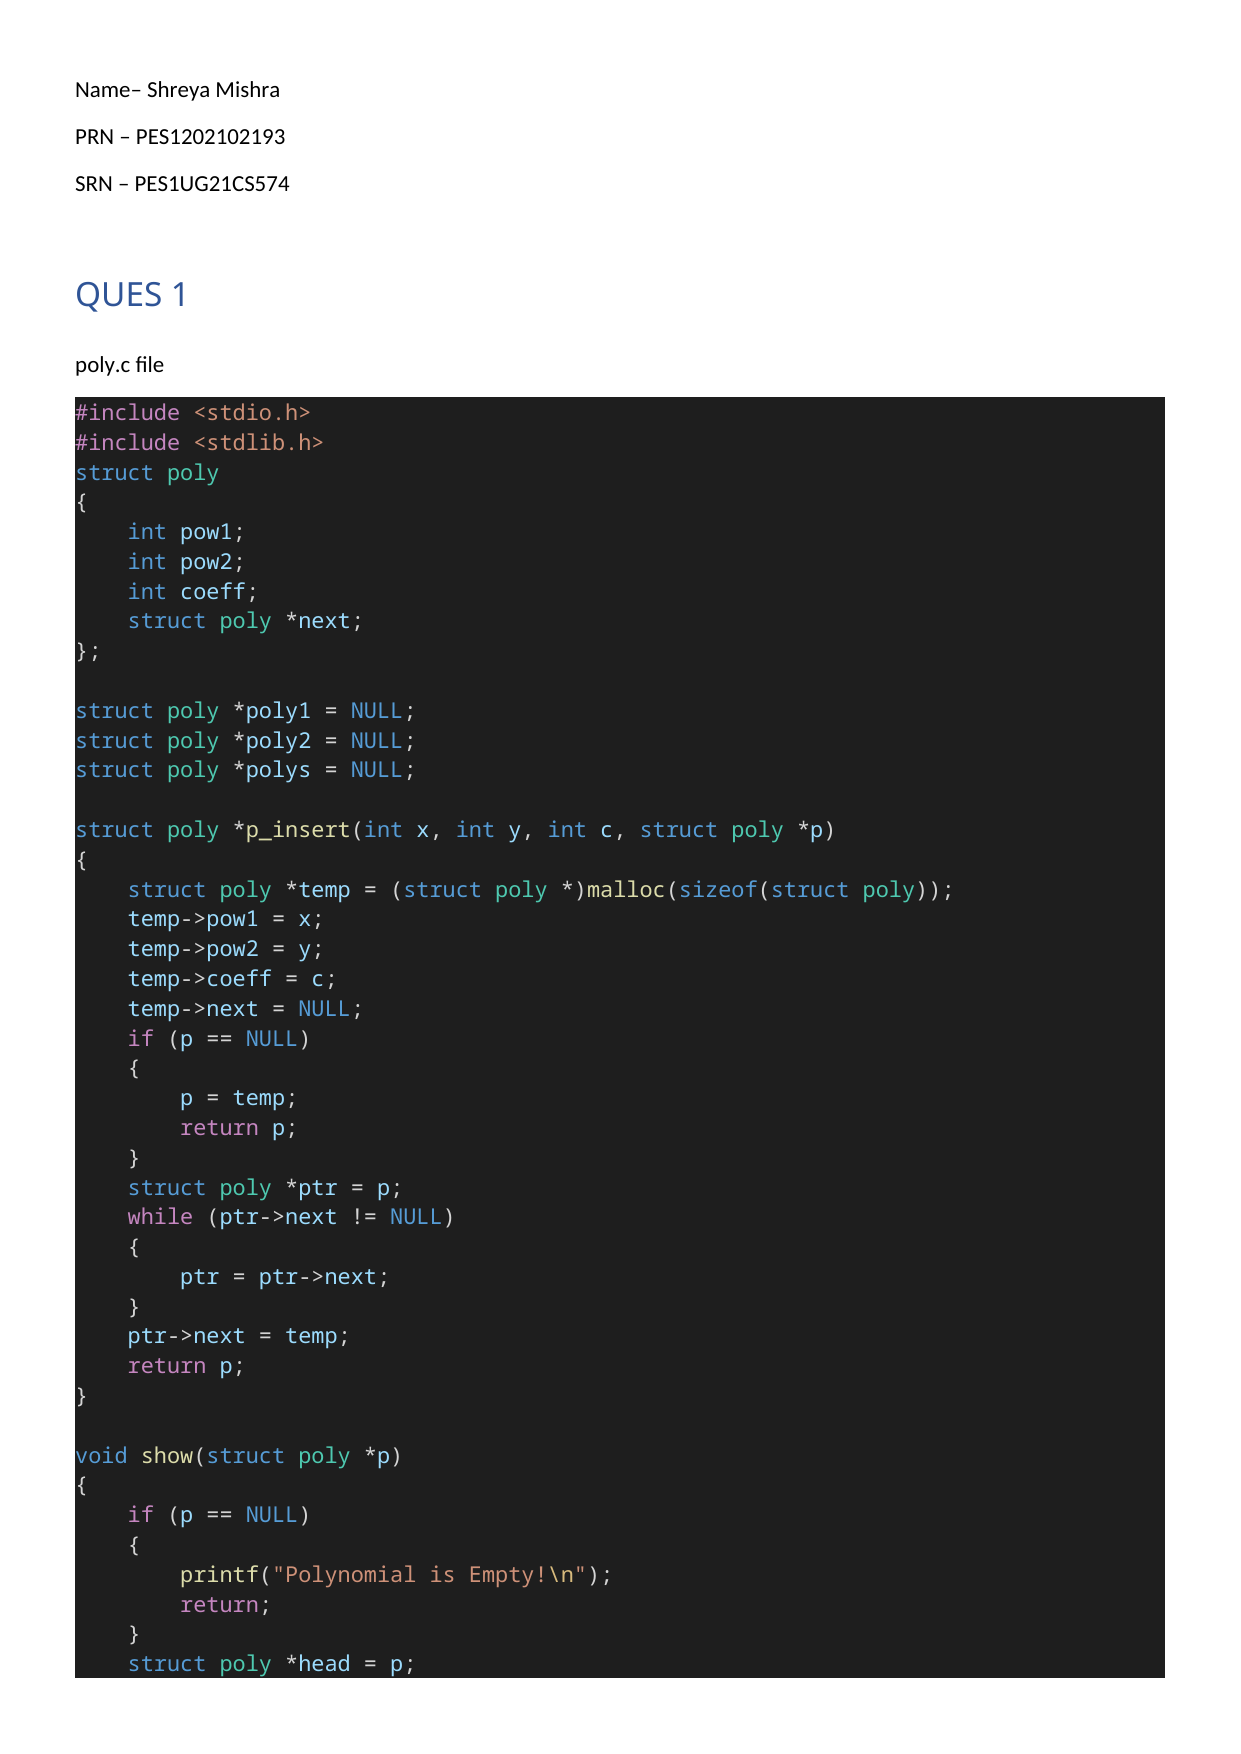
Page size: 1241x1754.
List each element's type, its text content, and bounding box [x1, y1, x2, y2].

text } [75, 1380, 1165, 1410]
text void show(struct poly *p) [75, 1439, 1165, 1469]
text struct poly *poly1 = NULL; [75, 695, 1165, 724]
text { [75, 1052, 1165, 1082]
text }; [75, 635, 1165, 665]
text } [75, 1291, 1165, 1320]
text struct poly *ptr = p; [75, 1171, 1165, 1201]
text return; [75, 1588, 1165, 1618]
text int pow1; [75, 516, 1165, 546]
text Name– Shreya Mishra [75, 75, 1165, 103]
text temp->pow2 = y; [75, 933, 1165, 963]
text printf("Polynomial is Empty!\n"); [75, 1559, 1165, 1588]
text struct poly *temp = (struct poly *)malloc(sizeof(struct poly)); [75, 873, 1165, 903]
text } [75, 1142, 1165, 1171]
text struct poly *next; [75, 605, 1165, 635]
text #include <stdio.h> [75, 397, 1165, 427]
text struct poly *polys = NULL; [75, 754, 1165, 784]
text struct poly *poly2 = NULL; [75, 724, 1165, 754]
text { [75, 844, 1165, 873]
text return p; [75, 1350, 1165, 1380]
subtitle QUES 1 [75, 271, 1165, 316]
text SRN – PES1UG21CS574 [75, 169, 1165, 197]
text while (ptr->next != NULL) [75, 1201, 1165, 1231]
text if (p == NULL) [75, 1022, 1165, 1052]
text ptr->next = temp; [75, 1320, 1165, 1350]
text temp->coeff = c; [75, 963, 1165, 993]
text temp->pow1 = x; [75, 903, 1165, 933]
text PRN – PES1202102193 [75, 122, 1165, 150]
text struct poly [75, 456, 1165, 486]
text ptr = ptr->next; [75, 1261, 1165, 1291]
text p = temp; [75, 1082, 1165, 1112]
text struct poly *head = p; [75, 1648, 1165, 1678]
text } [75, 1618, 1165, 1648]
text poly.c file [75, 320, 1165, 378]
text temp->next = NULL; [75, 993, 1165, 1022]
text int coeff; [75, 576, 1165, 605]
text { [75, 1231, 1165, 1261]
text { [75, 1469, 1165, 1499]
text return p; [75, 1112, 1165, 1142]
text { [75, 486, 1165, 516]
text if (p == NULL) [75, 1499, 1165, 1529]
text { [75, 1529, 1165, 1559]
text struct poly *p_insert(int x, int y, int c, struct poly *p) [75, 814, 1165, 844]
text int pow2; [75, 546, 1165, 576]
text #include <stdlib.h> [75, 427, 1165, 456]
